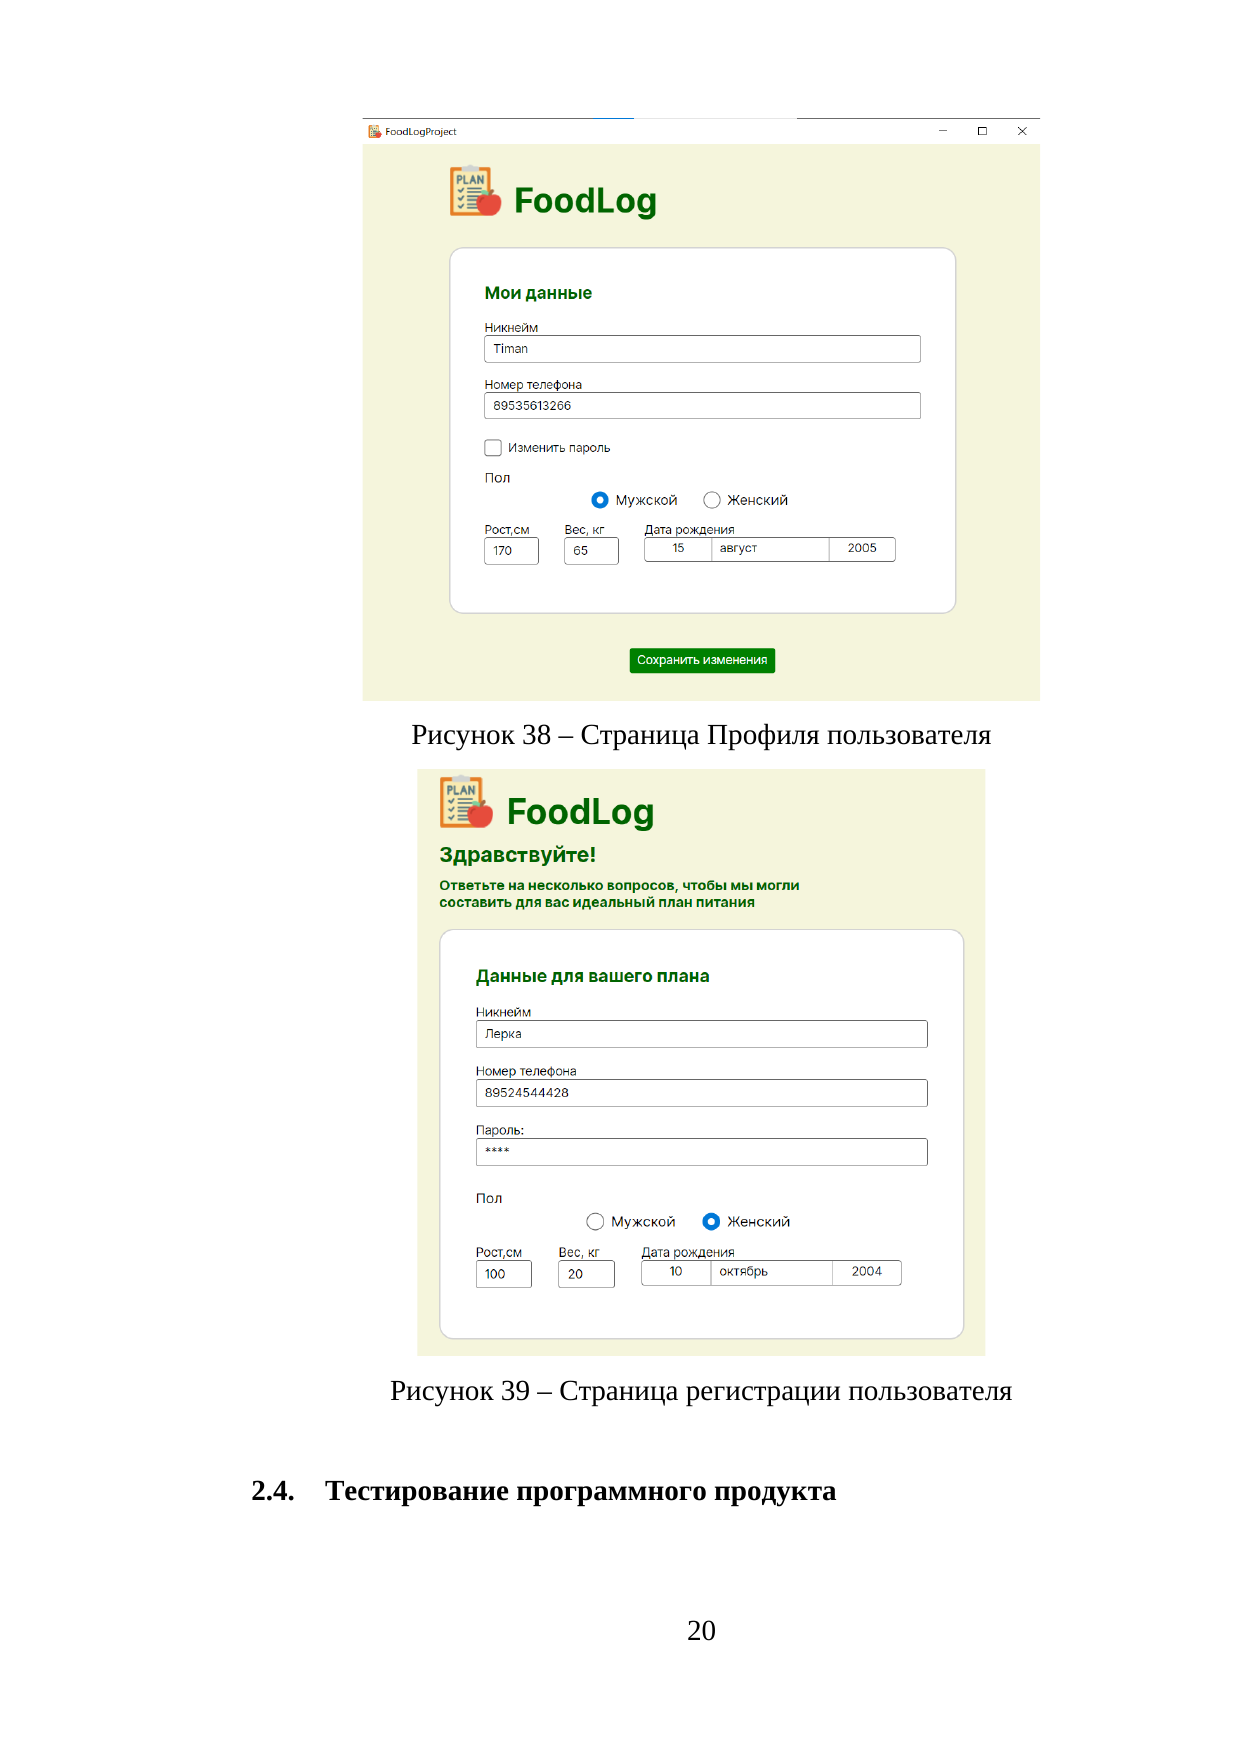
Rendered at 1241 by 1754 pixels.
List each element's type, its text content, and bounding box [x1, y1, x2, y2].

subtitle Тестирование программного продукта [177, 1473, 1152, 1507]
text Рисунок 39 – Страница регистрации пользователя [177, 1373, 1152, 1406]
picture [362, 118, 1041, 701]
text Рисунок 38 – Страница Профиля пользователя [177, 717, 1152, 751]
picture [417, 767, 986, 1356]
